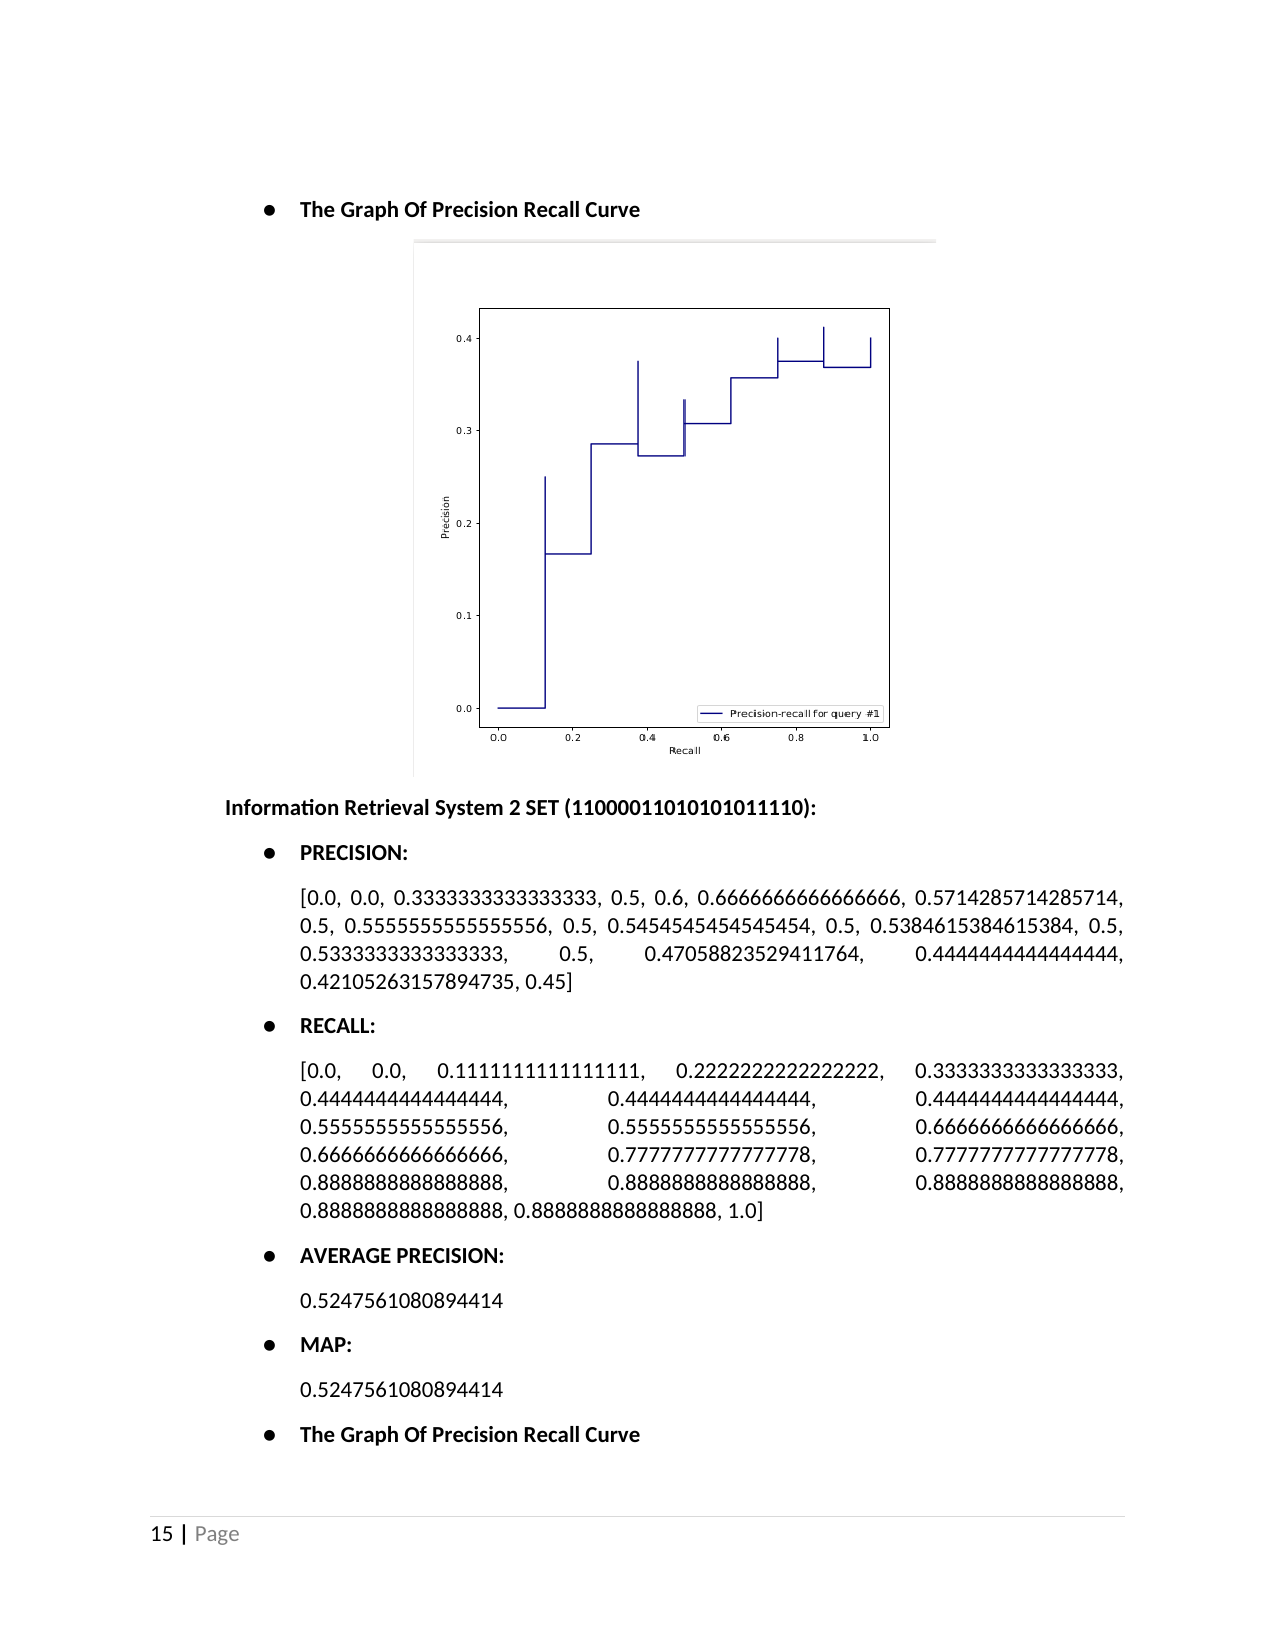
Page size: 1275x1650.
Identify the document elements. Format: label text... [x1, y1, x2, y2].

list PRECISION: [262, 838, 1125, 866]
text [0.0, 0.0, 0.3333333333333333, 0.5, 0.6, 0.6666666666666666, 0.5714285714285714, 0.5, 0.5555555555555556, 0.5, 0.5454545454545454, 0.5, 0.5384615384615384, 0.5, 0.5333333333333333, 0.5, 0.47058823529411764, 0.4444444444444444, 0.42105263157894735, 0.45] [300, 883, 1125, 995]
text Information Retrieval System 2 SET (11000011010101011110): [225, 793, 1125, 822]
text 0.5247561080894414 [300, 1375, 1125, 1403]
text [0.0, 0.0, 0.1111111111111111, 0.2222222222222222, 0.3333333333333333, 0.4444444444444444, 0.4444444444444444, 0.4444444444444444, 0.5555555555555556, 0.5555555555555556, 0.6666666666666666, 0.6666666666666666, 0.7777777777777778, 0.7777777777777778, 0.8888888888888888, 0.8888888888888888, 0.8888888888888888, 0.8888888888888888, 0.8888888888888888, 1.0] [300, 1056, 1125, 1224]
list MAP: [262, 1331, 1125, 1358]
text 0.5247561080894414 [300, 1286, 1125, 1314]
picture [413, 239, 937, 777]
list AVERAGE PRECISION: [262, 1241, 1125, 1269]
list RECALL: [262, 1012, 1125, 1040]
list The Graph Of Precision Recall Curve [262, 1420, 1125, 1448]
list The Graph Of Precision Recall Curve [262, 195, 1125, 223]
